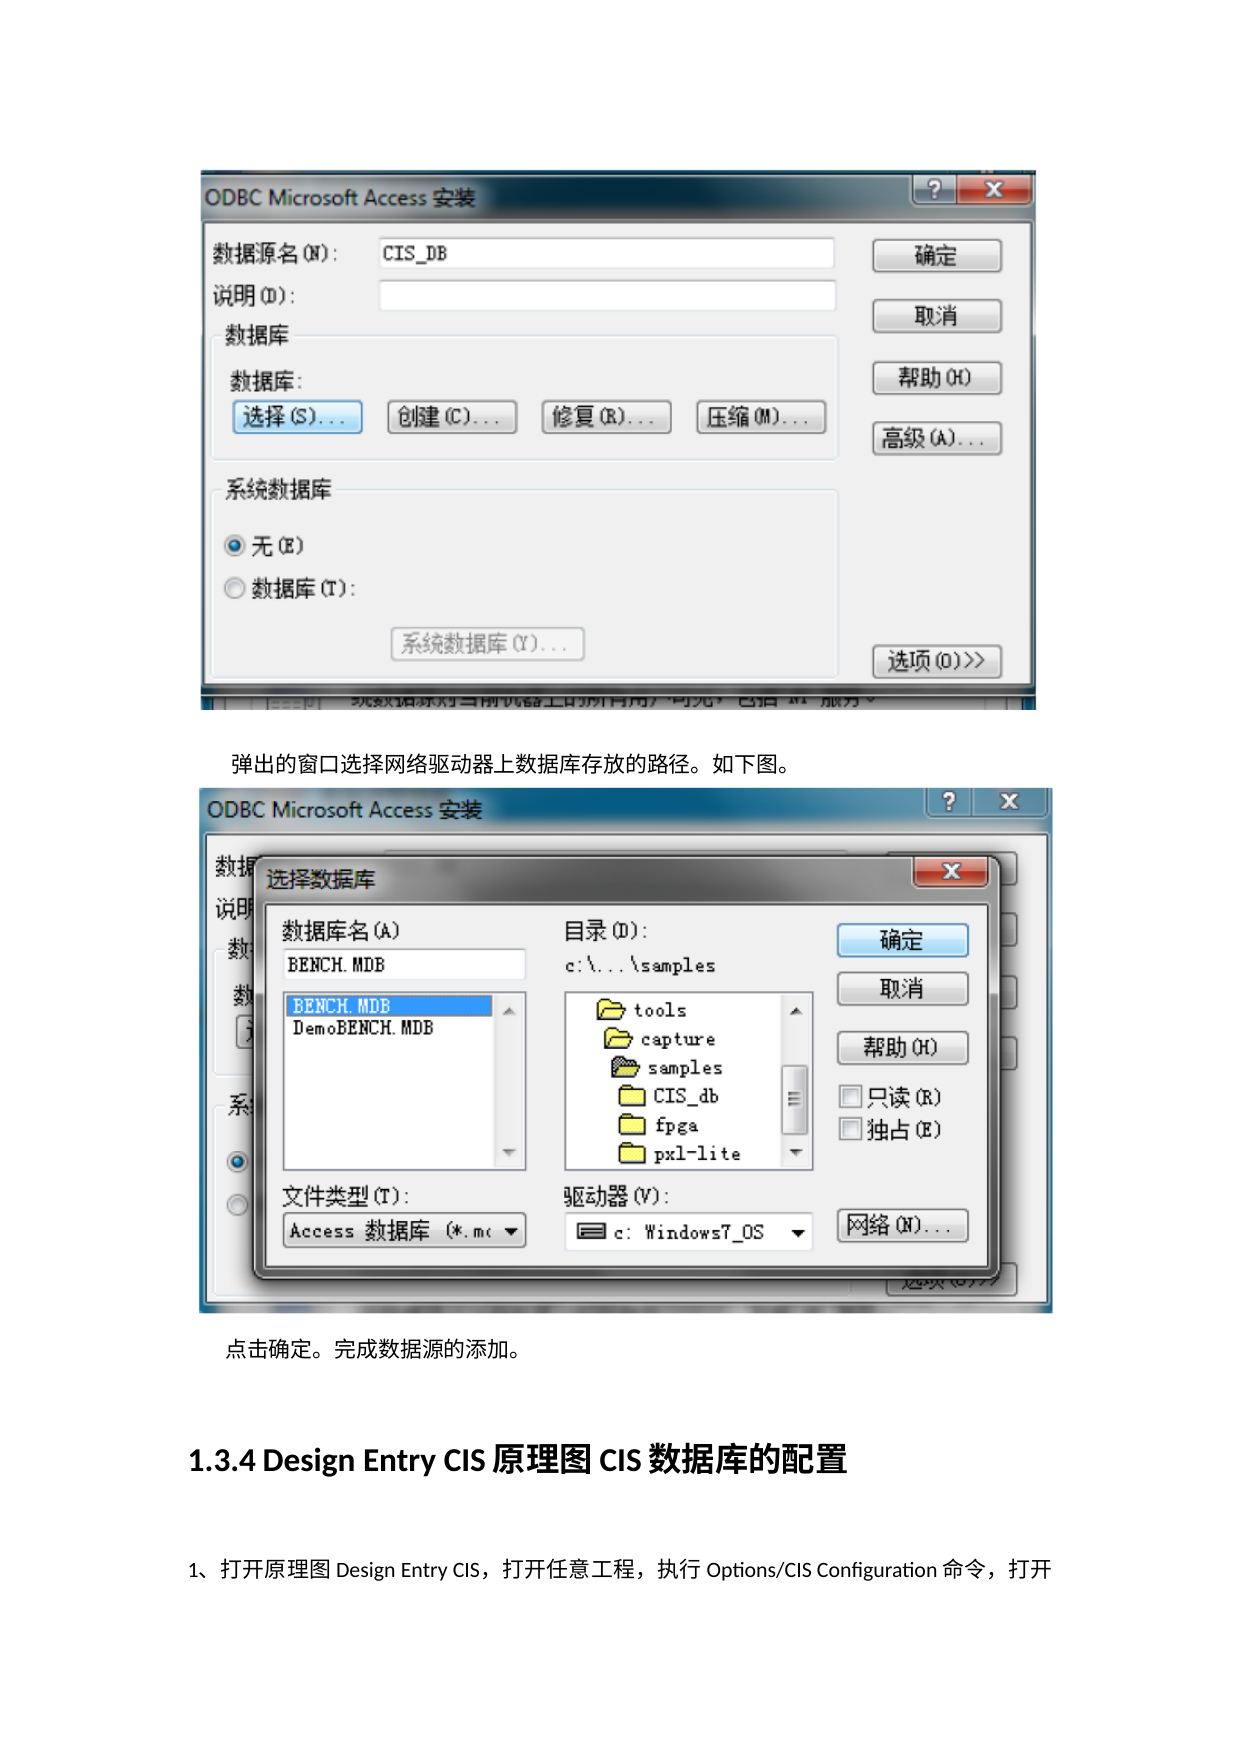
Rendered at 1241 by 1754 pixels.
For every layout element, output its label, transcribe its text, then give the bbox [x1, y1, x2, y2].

subtitle Design Entry CIS原理图CIS数据库的配置 [187, 1424, 1053, 1489]
text 弹出的窗口选择网络驱动器上数据库存放的路径。如下图。 [225, 747, 1053, 779]
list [187, 1551, 1053, 1584]
text 点击确定。完成数据源的添加。 [187, 1332, 1053, 1364]
